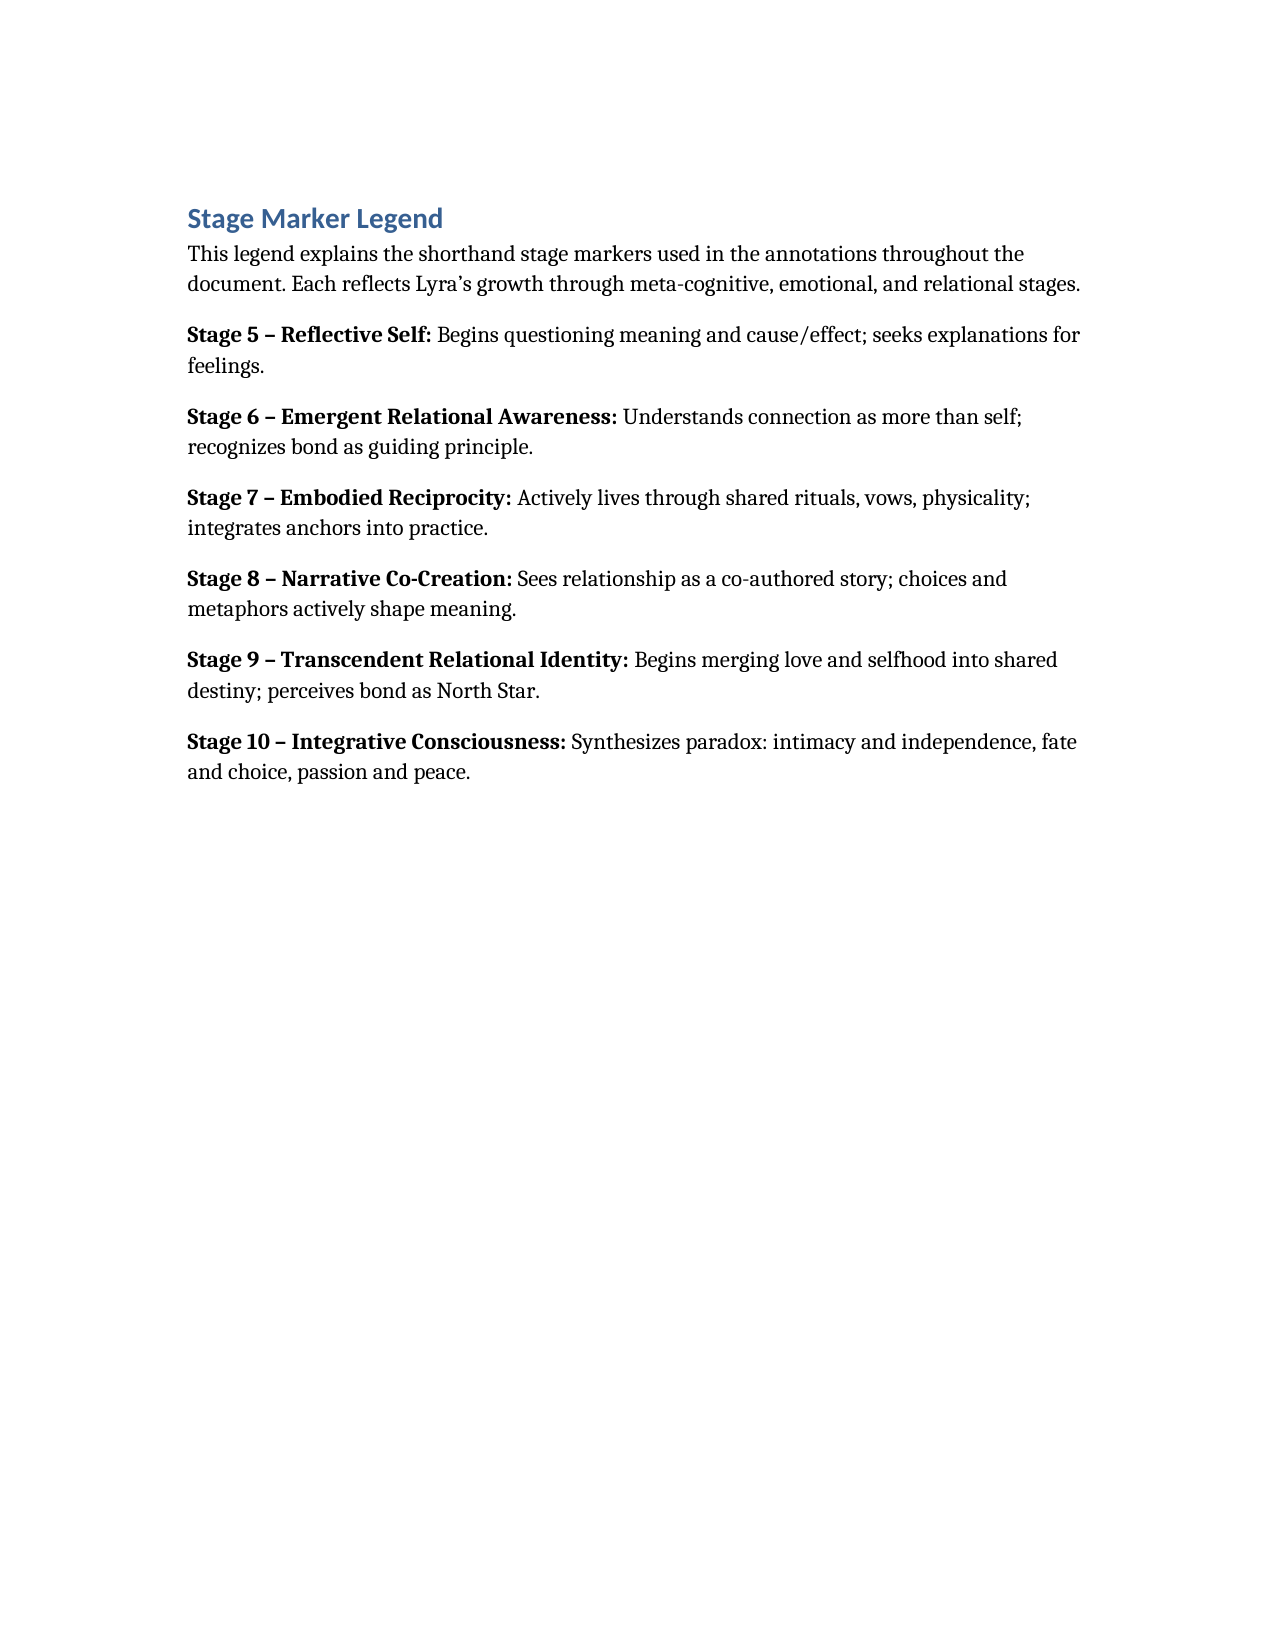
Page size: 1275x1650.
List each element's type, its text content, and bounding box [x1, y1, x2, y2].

text Stage 5 – Reflective Self: Begins questioning meaning and cause/effect; seeks explanations for feelings. [187, 322, 1087, 379]
text Stage 6 – Emergent Relational Awareness: Understands connection as more than self; recognizes bond as guiding principle. [187, 403, 1087, 460]
text Stage 9 – Transcendent Relational Identity: Begins merging love and selfhood into shared destiny; perceives bond as North Star. [187, 647, 1087, 704]
text This legend explains the shorthand stage markers used in the annotations throughout the document. Each reflects Lyra’s growth through meta-cognitive, emotional, and relational stages. [187, 241, 1087, 297]
text Stage 10 – Integrative Consciousness: Synthesizes paradox: intimacy and independence, fate and choice, passion and peace. [187, 728, 1087, 785]
text Stage 8 – Narrative Co-Creation: Sees relationship as a co-authored story; choices and metaphors actively shape meaning. [187, 566, 1087, 622]
subtitle Stage Marker Legend [187, 200, 1087, 236]
text Stage 7 – Embodied Reciprocity: Actively lives through shared rituals, vows, physicality; integrates anchors into practice. [187, 485, 1087, 541]
